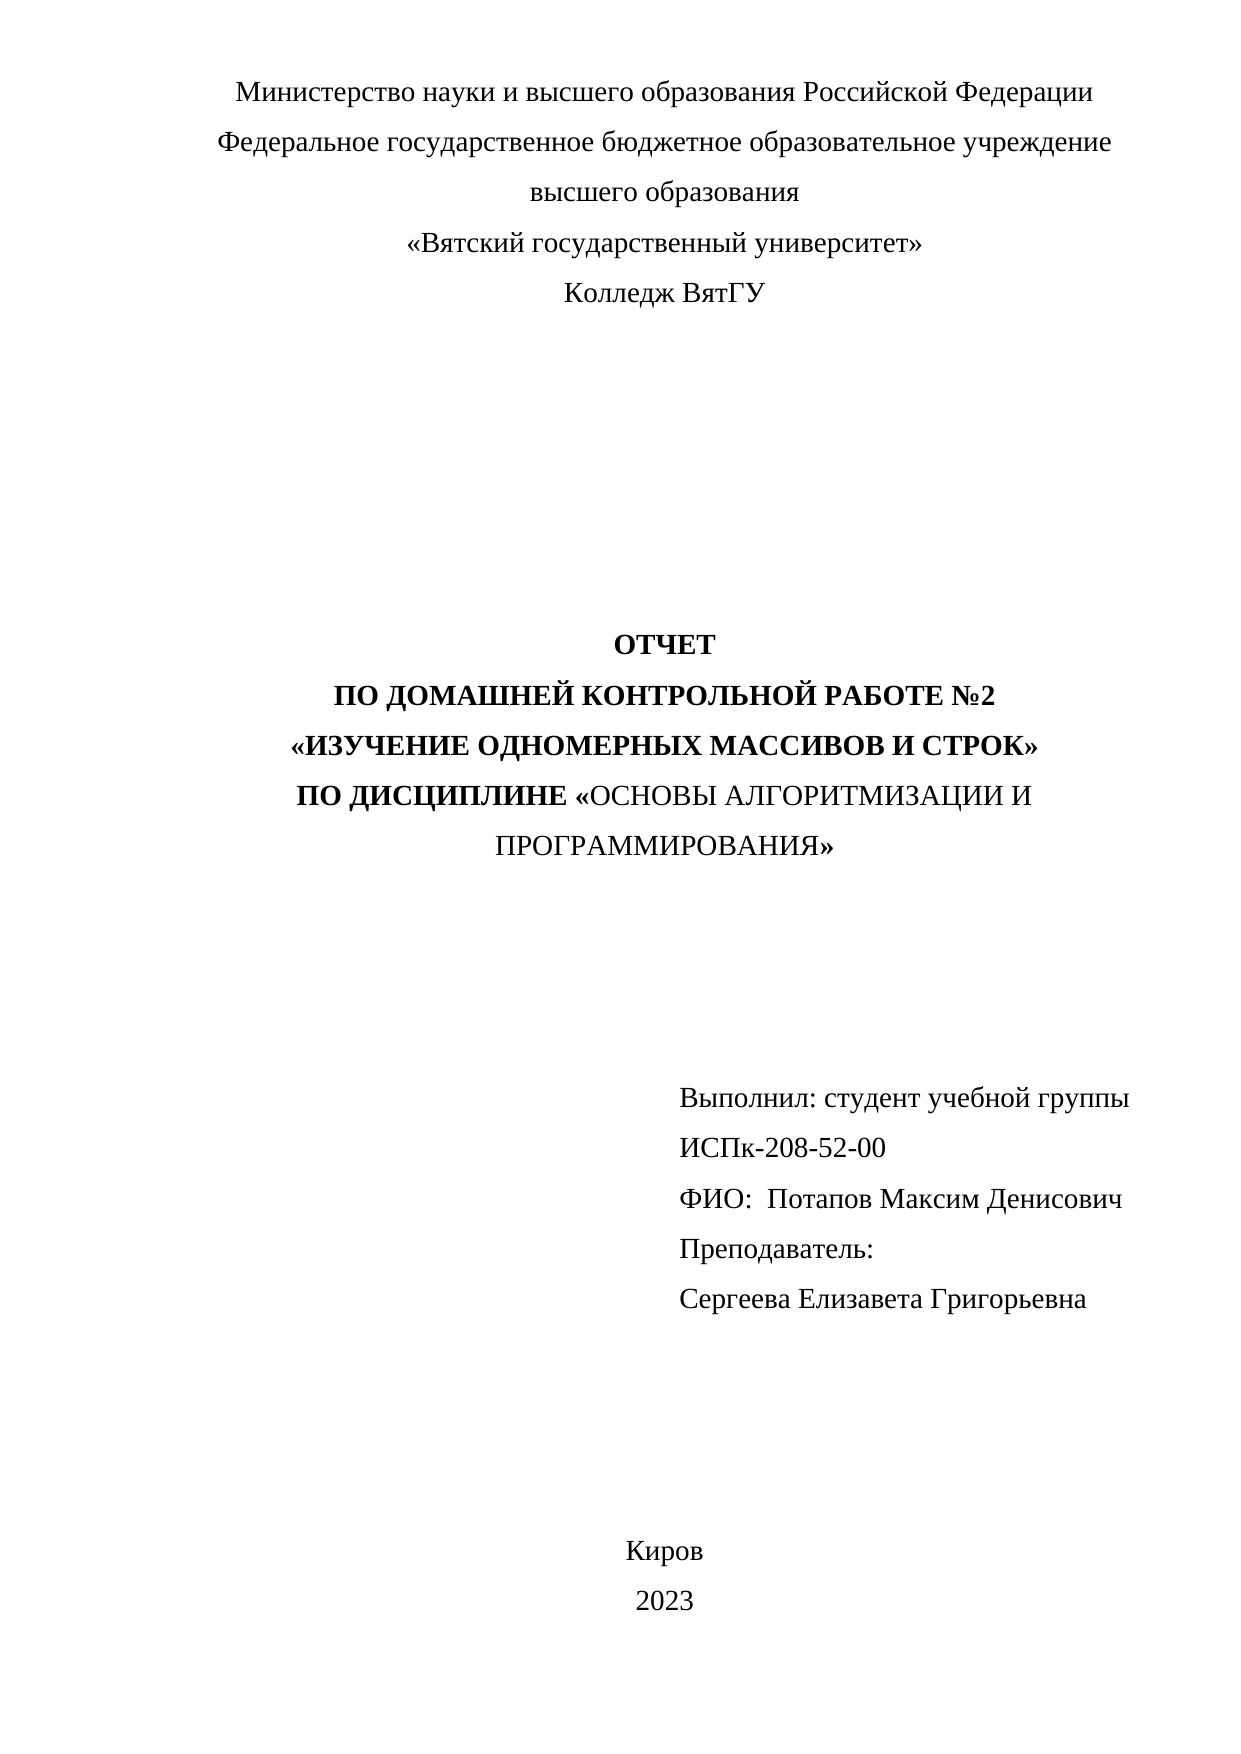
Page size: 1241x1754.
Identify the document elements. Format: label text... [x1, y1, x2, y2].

text ПО ДИСЦИПЛИНЕ «ОСНОВЫ АЛГОРИТМИЗАЦИИ И ПРОГРАММИРОВАНИЯ» [177, 778, 1152, 862]
text Министерство науки и высшего образования Российской Федерации [177, 74, 1152, 107]
text ИСПк-208-52-00 [679, 1130, 1152, 1164]
text Преподаватель: [679, 1231, 1152, 1264]
text Колледж ВятГУ [177, 275, 1152, 309]
text Киров [177, 1533, 1152, 1566]
text «ИЗУЧЕНИЕ ОДНОМЕРНЫХ МАССИВОВ И СТРОК» [177, 728, 1152, 761]
text Сергеева Елизавета Григорьевна [679, 1281, 1152, 1315]
text 2023 [177, 1583, 1152, 1617]
text ПО ДОМАШНЕЙ КОНТРОЛЬНОЙ РАБОТЕ №2 [177, 678, 1152, 711]
text высшего образования [177, 174, 1152, 208]
text «Вятский государственный университет» [177, 225, 1152, 258]
text ОТЧЕТ [177, 627, 1152, 661]
text Федеральное государственное бюджетное образовательное учреждение [177, 124, 1152, 158]
text Выполнил: студент учебной группы [679, 1080, 1152, 1114]
text ФИО: Потапов Максим Денисович [679, 1181, 1152, 1214]
